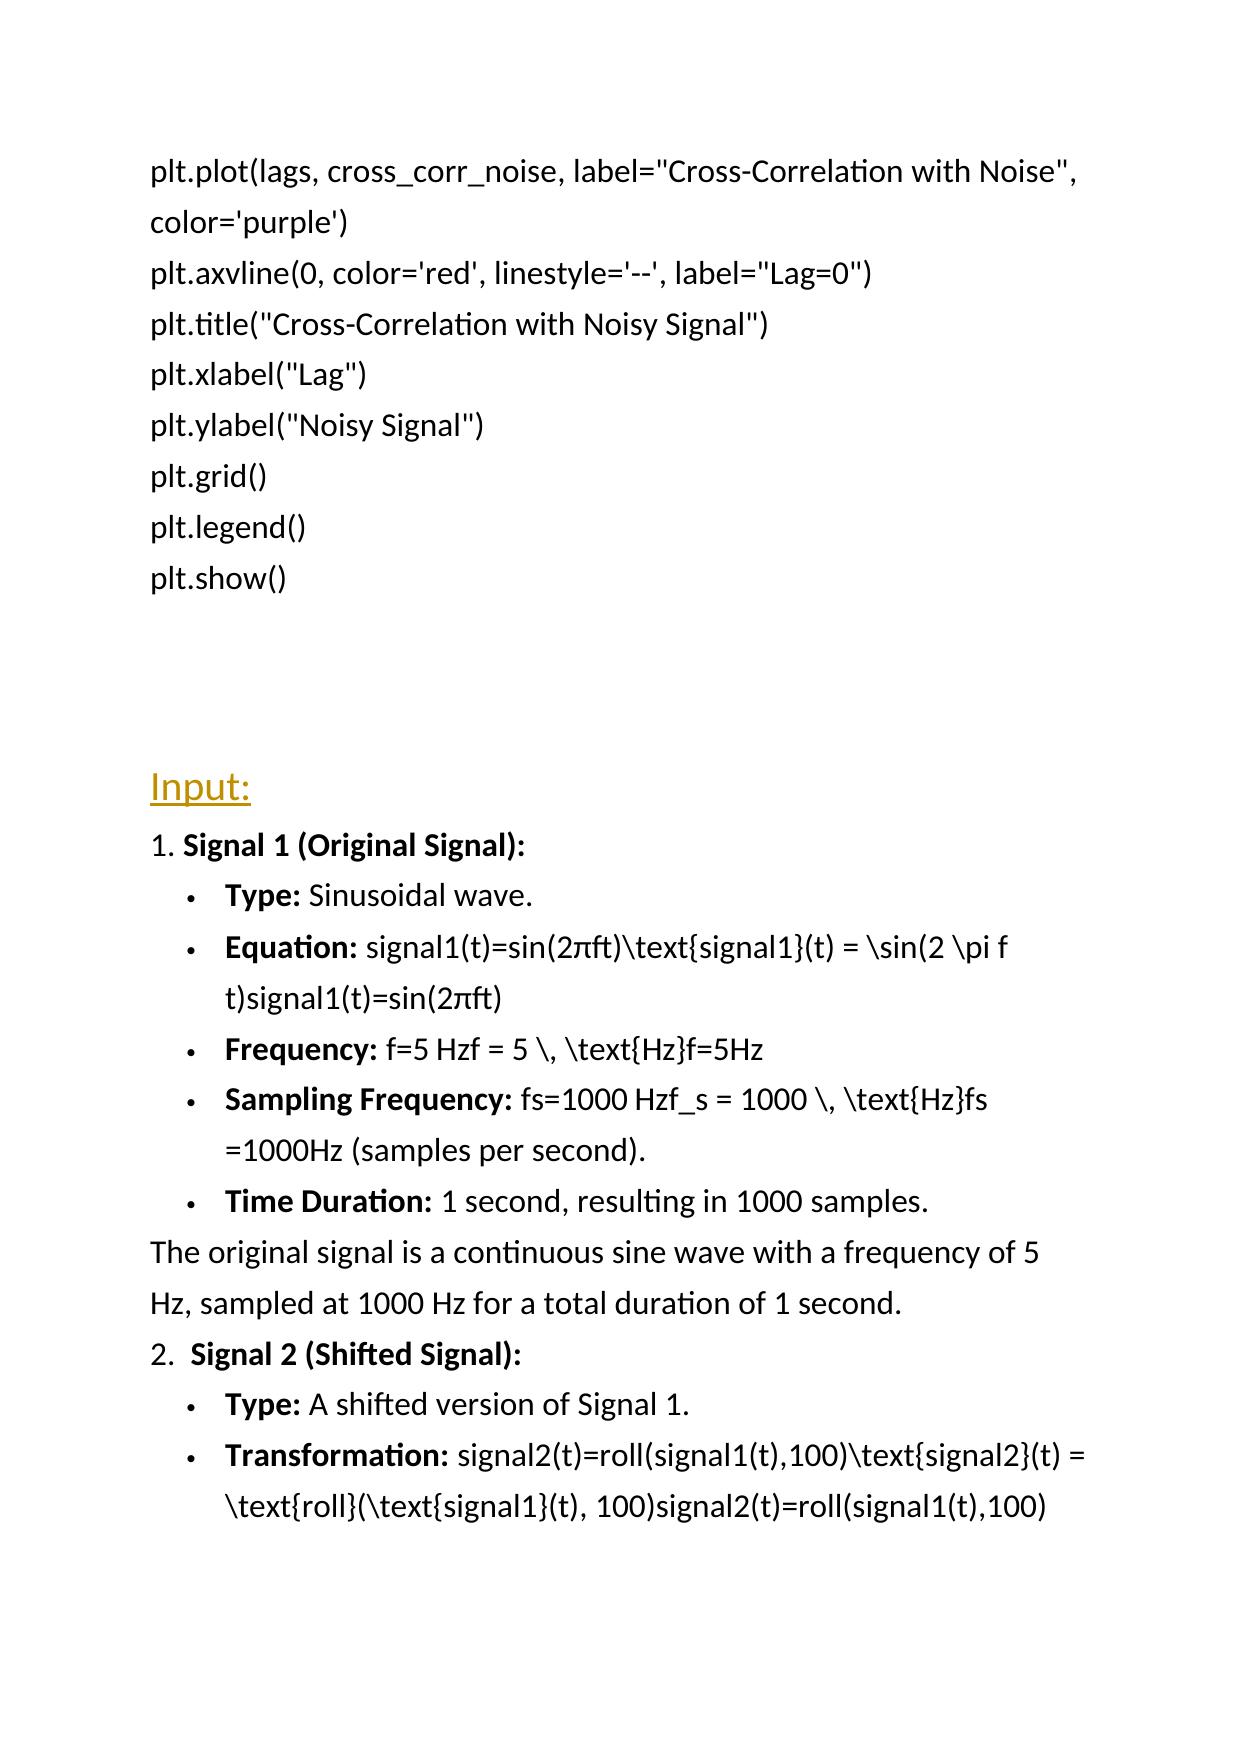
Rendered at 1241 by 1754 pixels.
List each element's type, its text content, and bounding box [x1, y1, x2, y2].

text plt.ylabel("Noisy Signal") [150, 404, 1090, 445]
text plt.grid() [150, 455, 1090, 496]
text plt.plot(lags, cross_corr_noise, label="Cross-Correlation with Noise", color='purple') [150, 150, 1090, 242]
text plt.axvline(0, color='red', linestyle='--', label="Lag=0") [150, 252, 1090, 292]
list Time Duration: 1 second, resulting in 1000 samples. [187, 1180, 1090, 1221]
text plt.show() [150, 557, 1090, 597]
text plt.xlabel("Lag") [150, 353, 1090, 394]
text 1. Signal 1 (Original Signal): [150, 823, 1090, 864]
text plt.legend() [150, 506, 1090, 547]
list Frequency: f=5 Hzf = 5 \, \text{Hz}f=5Hz [187, 1028, 1090, 1068]
list Sampling Frequency: fs=1000 Hzf_s = 1000 \, \text{Hz}fs​=1000Hz (samples per second). [187, 1078, 1090, 1170]
text plt.title("Cross-Correlation with Noisy Signal") [150, 302, 1090, 343]
list Type: A shifted version of Signal 1. [187, 1383, 1090, 1424]
list Type: Sinusoidal wave. [187, 874, 1090, 915]
list Transformation: signal2(t)=roll(signal1(t),100)\text{signal2}(t) = \text{roll}(\text{signal1}(t), 100)signal2(t)=roll(signal1(t),100) [187, 1434, 1090, 1526]
list Equation: signal1(t)=sin⁡(2πft)\text{signal1}(t) = \sin(2 \pi f t)signal1(t)=sin(2πft) [187, 925, 1090, 1017]
text Input: [150, 760, 1090, 811]
text 2. Signal 2 (Shifted Signal): [150, 1333, 1090, 1373]
text The original signal is a continuous sine wave with a frequency of 5 Hz, sampled at 1000 Hz for a total duration of 1 second. [150, 1231, 1090, 1322]
